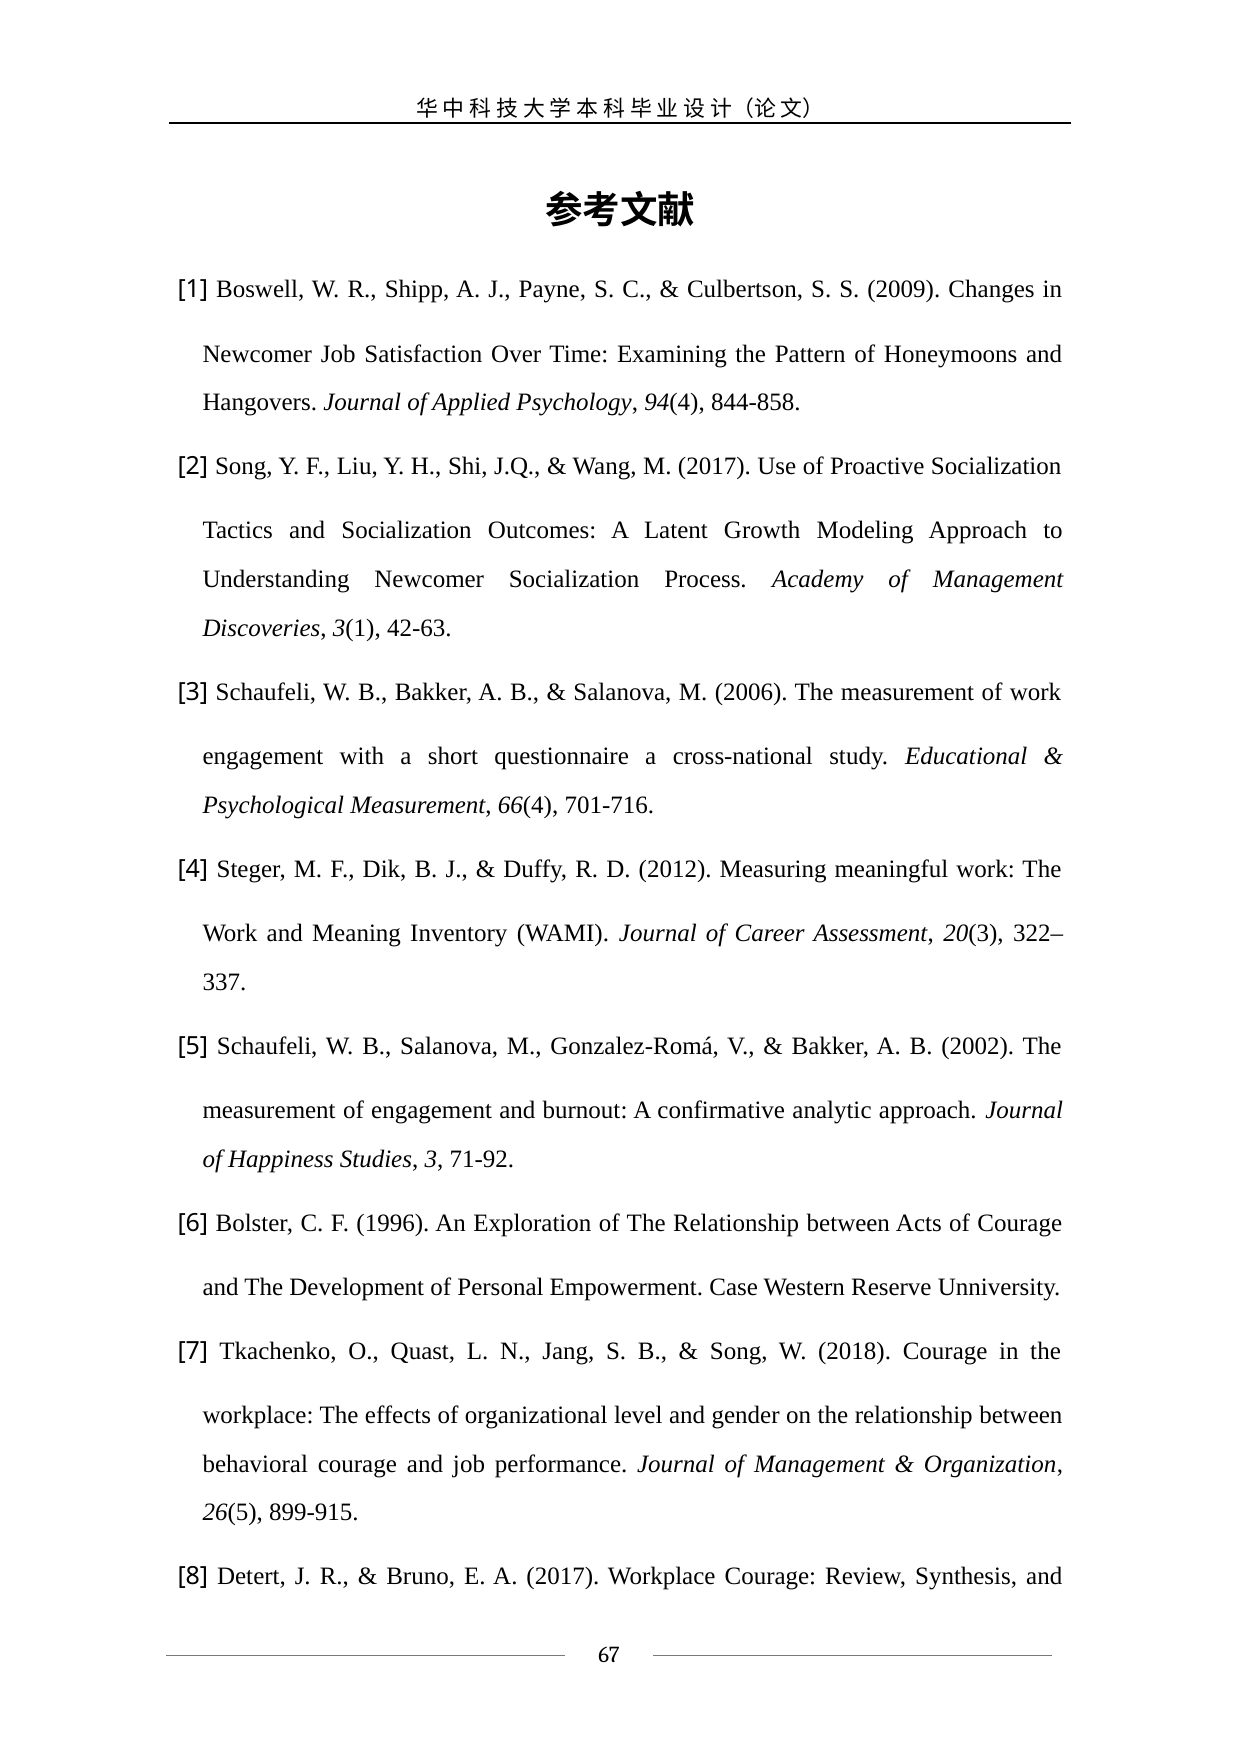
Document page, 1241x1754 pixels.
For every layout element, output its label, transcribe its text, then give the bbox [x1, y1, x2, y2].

text 参考文献 [177, 174, 1063, 239]
text [5] Schaufeli, W. B., Salanova, M., Gonzalez-Romá, V., & Bakker, A. B. (2002). The measurement of engagement and burnout: A confirmative analytic approach. Journal of Happiness Studies, 3, 71-92. [177, 1012, 1063, 1174]
text [2] Song, Y. F., Liu, Y. H., Shi, J.Q., & Wang, M. (2017). Use of Proactive Socialization Tactics and Socialization Outcomes: A Latent Growth Modeling Approach to Understanding Newcomer Socialization Process. Academy of Management Discoveries, 3(1), 42-63. [177, 432, 1063, 644]
text [1] Boswell, W. R., Shipp, A. J., Payne, S. C., & Culbertson, S. S. (2009). Changes in Newcomer Job Satisfaction Over Time: Examining the Pattern of Honeymoons and Hangovers. Journal of Applied Psychology, 94(4), 844-858. [177, 256, 1063, 418]
text [7] Tkachenko, O., Quast, L. N., Jang, S. B., & Song, W. (2018). Courage in the workplace: The effects of organizational level and gender on the relationship between behavioral courage and job performance. Journal of Management & Organization, 26(5), 899-915. [177, 1317, 1063, 1528]
text [3] Schaufeli, W. B., Bakker, A. B., & Salanova, M. (2006). The measurement of work engagement with a short questionnaire a cross-national study. Educational & Psychological Measurement, 66(4), 701-716. [177, 658, 1063, 821]
text [6] Bolster, C. F. (1996). An Exploration of The Relationship between Acts of Courage and The Development of Personal Empowerment. Case Western Reserve Unniversity. [177, 1189, 1063, 1302]
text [177, 1542, 1063, 1607]
text [4] Steger, M. F., Dik, B. J., & Duffy, R. D. (2012). Measuring meaningful work: The Work and Meaning Inventory (WAMI). Journal of Career Assessment, 20(3), 322–337. [177, 835, 1063, 997]
